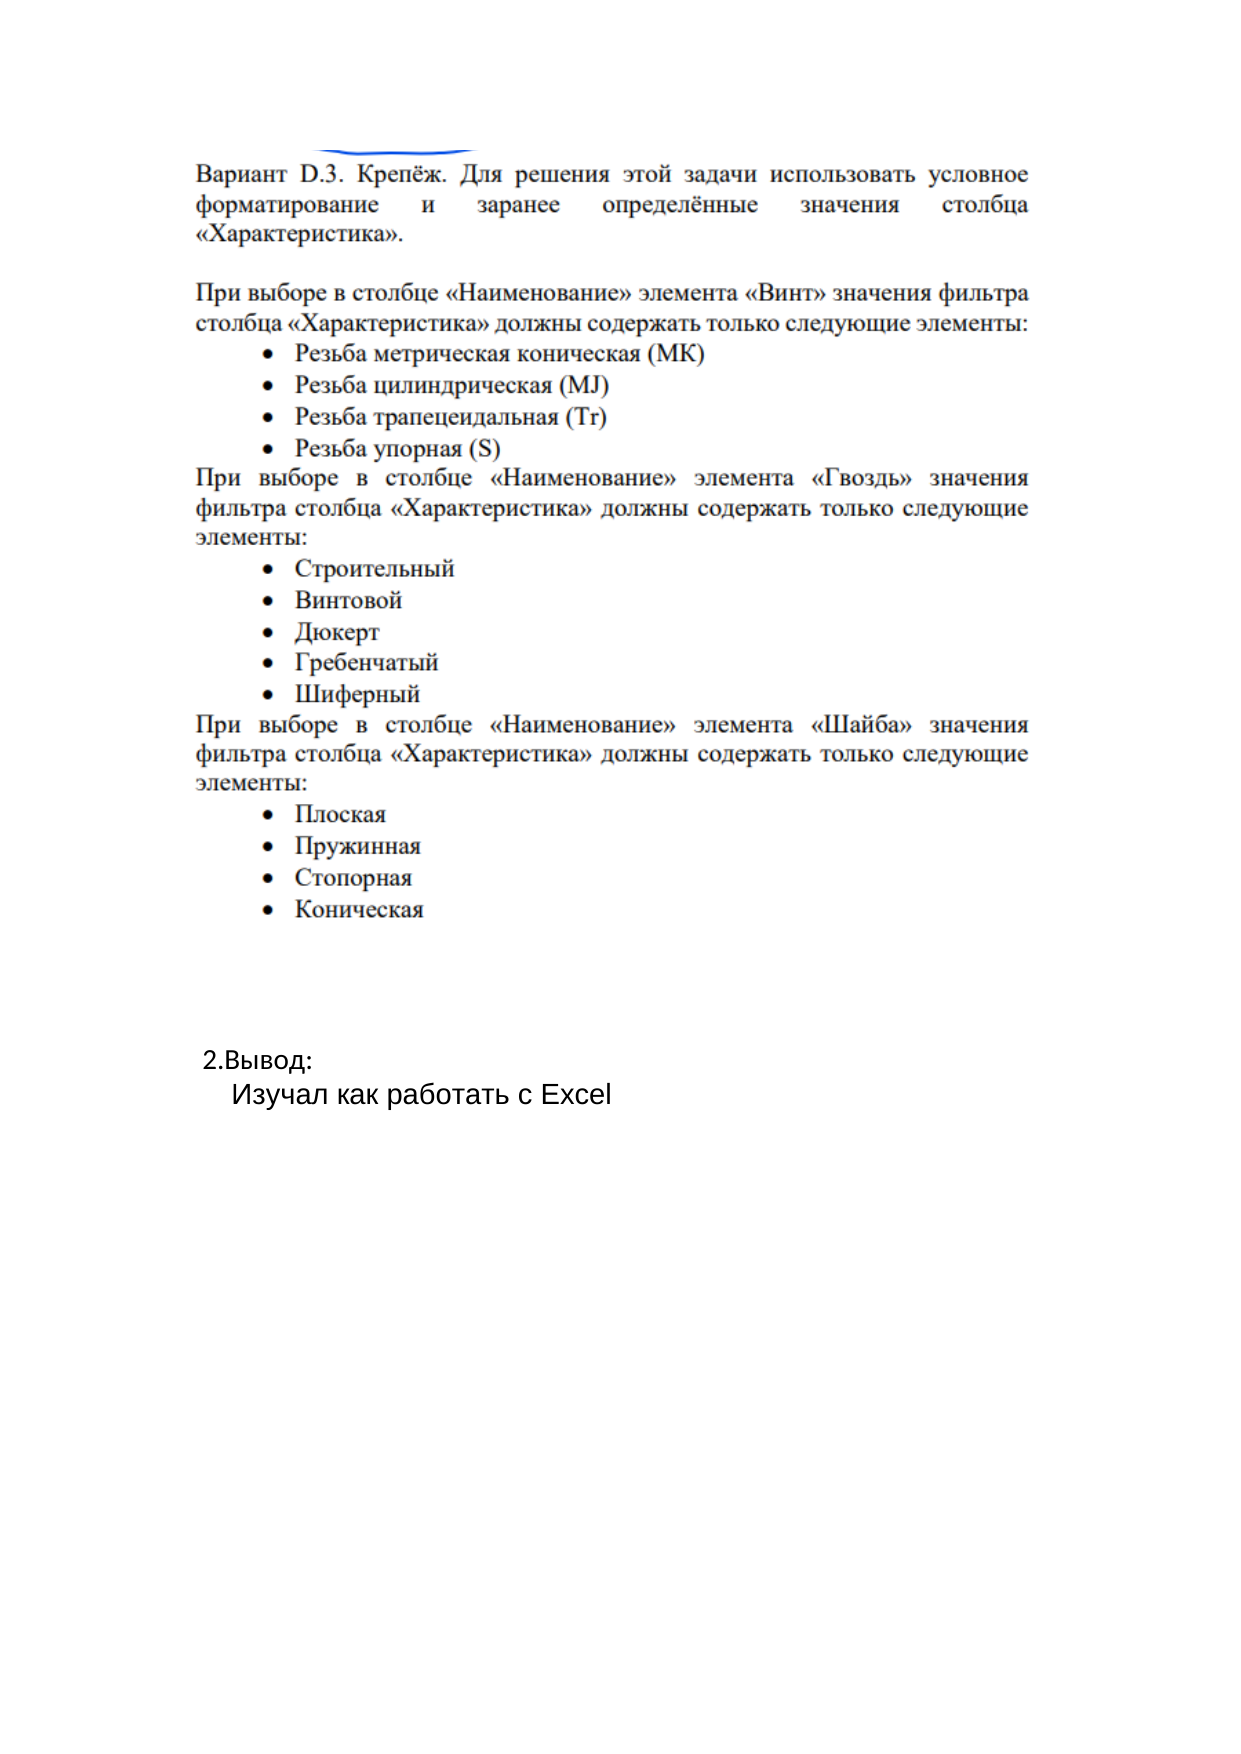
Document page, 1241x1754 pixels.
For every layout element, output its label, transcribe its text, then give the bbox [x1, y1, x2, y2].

picture [187, 150, 1053, 970]
text 2.Вывод: [202, 1041, 1053, 1077]
text Изучал как работать с Excel [187, 1077, 1053, 1110]
